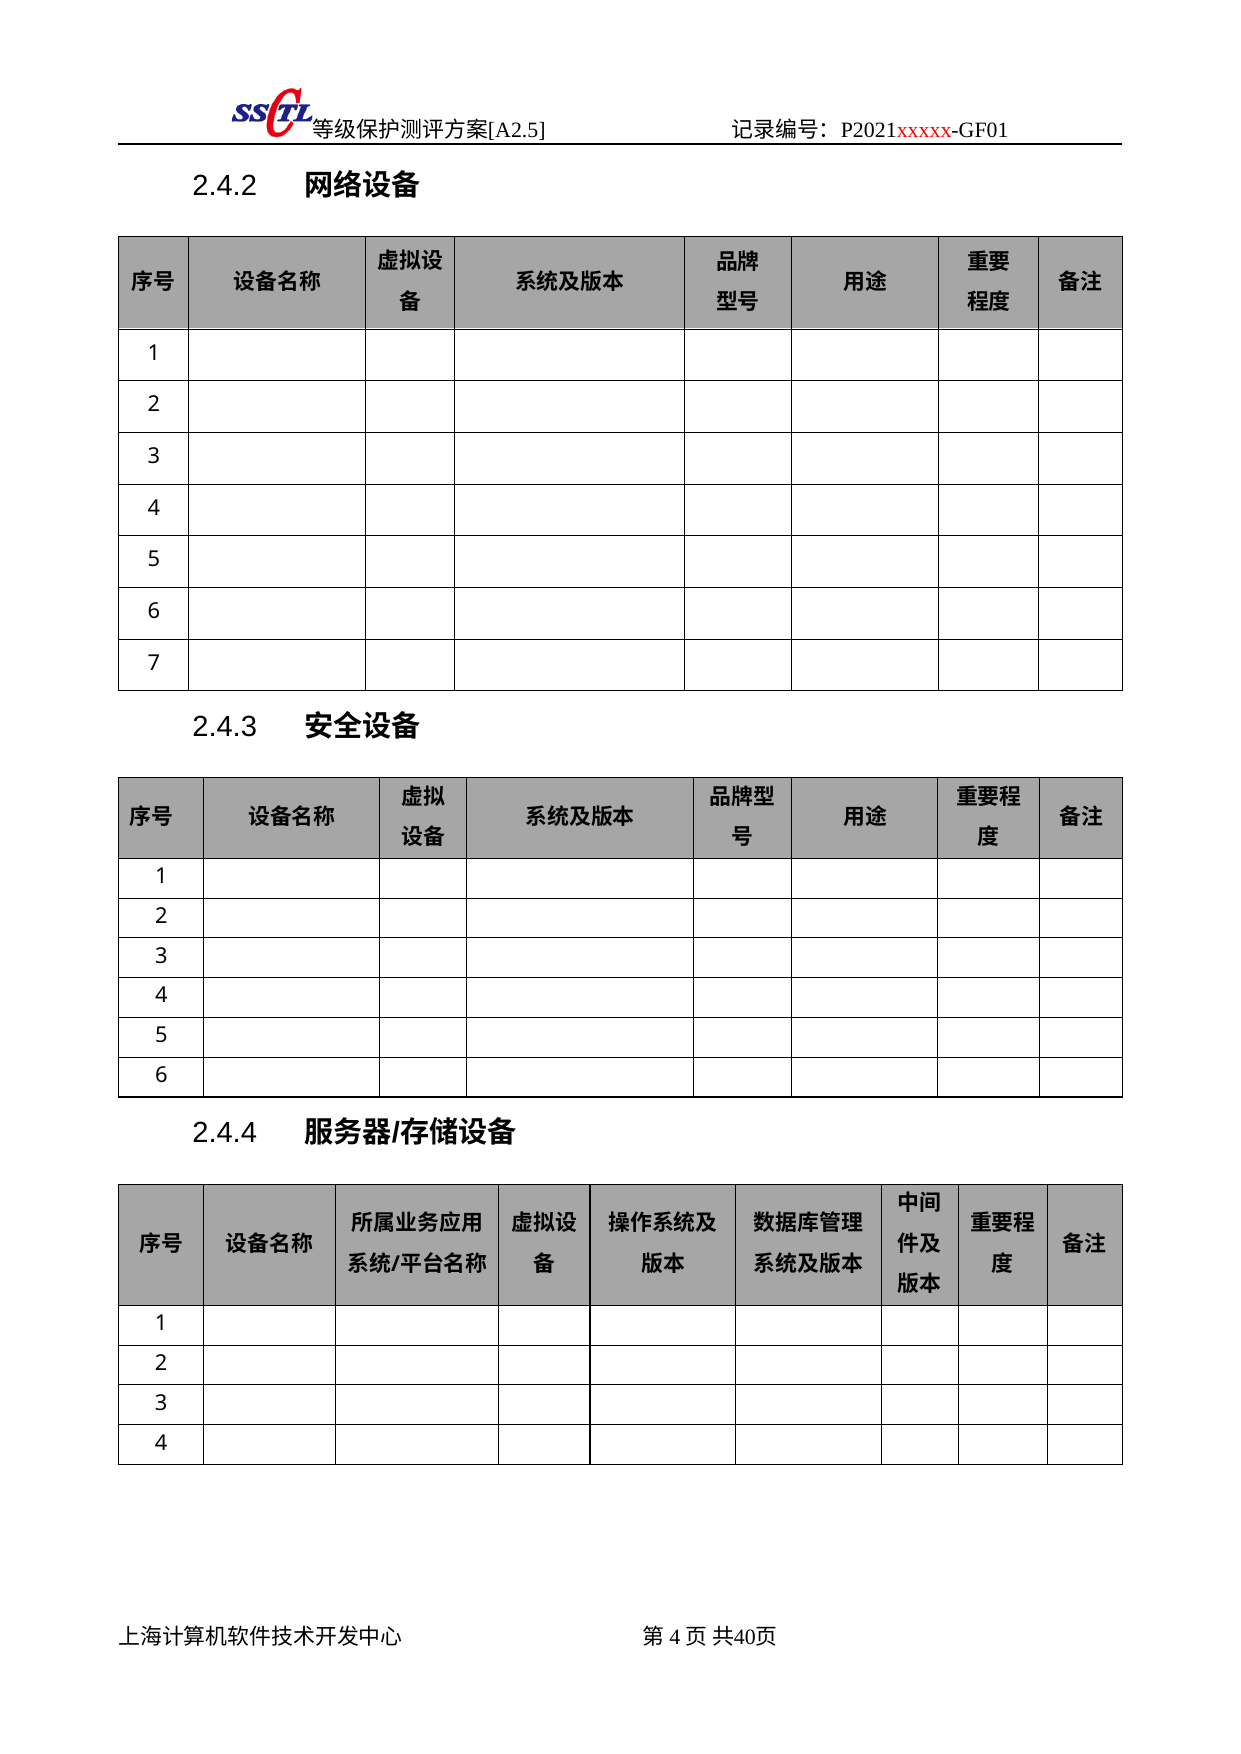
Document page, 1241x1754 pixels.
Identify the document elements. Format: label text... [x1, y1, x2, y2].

table_cell [380, 1018, 466, 1057]
table_header 用途 [792, 237, 938, 328]
table_cell [204, 859, 379, 897]
table_header 虚拟设备 [366, 237, 454, 328]
picture [231, 88, 313, 137]
table_cell [736, 1346, 881, 1384]
table_cell [119, 1058, 203, 1096]
table_cell [685, 536, 791, 587]
table_cell [455, 433, 684, 483]
table_cell [336, 1306, 498, 1344]
table_cell [792, 1018, 937, 1057]
table_cell [685, 381, 791, 432]
table_cell [119, 433, 188, 483]
table_cell [119, 640, 188, 690]
table_cell [467, 1018, 693, 1057]
table_cell [455, 588, 684, 638]
table_cell [685, 588, 791, 638]
table_cell [938, 1058, 1039, 1096]
table_cell [685, 330, 791, 380]
table_cell [939, 330, 1038, 380]
subtitle 网络设备 [192, 150, 1122, 215]
table_cell [366, 330, 454, 380]
table_cell [685, 485, 791, 535]
table_cell [792, 381, 938, 432]
table_header 设备名称 [204, 778, 379, 858]
table_header 所属业务应用系统/平台名称 [336, 1185, 498, 1305]
table_cell [204, 938, 379, 977]
table_cell [380, 899, 466, 937]
table_cell [1040, 978, 1122, 1017]
table_cell [1039, 381, 1122, 432]
table_cell [380, 1058, 466, 1096]
table_cell [938, 859, 1039, 897]
table_cell [939, 485, 1038, 535]
table_cell [366, 588, 454, 638]
table_header 品牌型号 [694, 778, 791, 858]
subtitle 服务器/存储设备 [192, 1098, 1122, 1162]
table_cell [336, 1425, 498, 1464]
table_cell [380, 938, 466, 977]
table_cell [119, 1346, 203, 1384]
table_cell [204, 978, 379, 1017]
table_cell [1048, 1346, 1122, 1384]
table_cell [1039, 588, 1122, 638]
table_cell [189, 640, 365, 690]
table_cell [1039, 330, 1122, 380]
table_cell [467, 1058, 693, 1096]
table_cell [959, 1346, 1047, 1384]
table_cell [939, 381, 1038, 432]
table_cell [204, 1425, 335, 1464]
table_cell [1040, 899, 1122, 937]
table_header 系统及版本 [467, 778, 693, 858]
table_cell [1040, 859, 1122, 897]
table_cell [591, 1306, 735, 1344]
table_cell [882, 1425, 958, 1464]
table_cell [455, 536, 684, 587]
table_cell [792, 433, 938, 483]
table_cell [959, 1385, 1047, 1424]
table_cell [939, 640, 1038, 690]
table_cell [119, 485, 188, 535]
table_cell [119, 938, 203, 977]
table_cell [189, 381, 365, 432]
table_cell [119, 1018, 203, 1057]
table_cell [119, 978, 203, 1017]
table_cell [119, 381, 188, 432]
table_cell [366, 433, 454, 483]
table_cell [736, 1385, 881, 1424]
table_cell [189, 485, 365, 535]
table_cell [204, 1385, 335, 1424]
table_cell [119, 1425, 203, 1464]
table_cell [792, 859, 937, 897]
table_cell [455, 330, 684, 380]
table_header 中间件及版本 [882, 1185, 958, 1305]
table_cell [685, 640, 791, 690]
table_cell [366, 485, 454, 535]
table_cell [499, 1346, 589, 1384]
table_cell [1039, 433, 1122, 483]
table_cell [455, 640, 684, 690]
table_cell [591, 1425, 735, 1464]
table_cell [336, 1385, 498, 1424]
table_cell [189, 536, 365, 587]
table_cell [499, 1306, 589, 1344]
table_cell [792, 899, 937, 937]
table_cell [792, 1058, 937, 1096]
table_cell [204, 1306, 335, 1344]
table_cell [119, 899, 203, 937]
table_header 品牌 型号 [685, 237, 791, 328]
table_cell [939, 588, 1038, 638]
table_cell [792, 978, 937, 1017]
table_cell [189, 433, 365, 483]
subtitle 安全设备 [192, 691, 1122, 756]
table_cell [467, 978, 693, 1017]
table_cell [938, 938, 1039, 977]
table_cell [204, 1058, 379, 1096]
table_cell [792, 938, 937, 977]
table_cell [189, 330, 365, 380]
table_cell [336, 1346, 498, 1384]
table_header 重要程度 [938, 778, 1039, 858]
table_cell [1039, 640, 1122, 690]
table_cell [204, 899, 379, 937]
table_header 数据库管理系统及版本 [736, 1185, 881, 1305]
table_cell [1040, 1018, 1122, 1057]
table_cell [939, 433, 1038, 483]
table_cell [1048, 1306, 1122, 1344]
table_cell [694, 899, 791, 937]
table_cell [882, 1346, 958, 1384]
table_cell [1039, 536, 1122, 587]
table_cell [204, 1346, 335, 1384]
table_cell [938, 1018, 1039, 1057]
table_cell [204, 1018, 379, 1057]
table_cell [499, 1425, 589, 1464]
table_cell [119, 536, 188, 587]
table_cell [685, 433, 791, 483]
table_cell [380, 978, 466, 1017]
table_cell [736, 1425, 881, 1464]
table_cell [1039, 485, 1122, 535]
table_cell [736, 1306, 881, 1344]
table_cell [189, 588, 365, 638]
table_cell [119, 1385, 203, 1424]
table_header 备注 [1048, 1185, 1122, 1305]
table_cell [694, 1018, 791, 1057]
table_header 备注 [1040, 778, 1122, 858]
table_cell [694, 978, 791, 1017]
table_cell [959, 1425, 1047, 1464]
table_cell [591, 1385, 735, 1424]
table_cell [455, 485, 684, 535]
table_cell [380, 859, 466, 897]
table_cell [792, 536, 938, 587]
table_header 系统及版本 [455, 237, 684, 328]
table_header 重要 程度 [939, 237, 1038, 328]
table_header 虚拟设备 [499, 1185, 589, 1305]
table_header 序号 [119, 778, 203, 858]
table_cell [939, 536, 1038, 587]
table_header 设备名称 [204, 1185, 335, 1305]
table_header 设备名称 [189, 237, 365, 328]
table_cell [1040, 1058, 1122, 1096]
table_cell [792, 640, 938, 690]
table_header 用途 [792, 778, 937, 858]
table_cell [591, 1346, 735, 1384]
table_cell [938, 899, 1039, 937]
table_cell [119, 330, 188, 380]
table_cell [694, 1058, 791, 1096]
table_cell [119, 588, 188, 638]
table_header 序号 [119, 1185, 203, 1305]
table_cell [882, 1385, 958, 1424]
table_cell [694, 859, 791, 897]
table_header 备注 [1039, 237, 1122, 328]
table_cell [938, 978, 1039, 1017]
table_cell [467, 899, 693, 937]
table_cell [499, 1385, 589, 1424]
table_cell [467, 938, 693, 977]
table_header 操作系统及版本 [591, 1185, 735, 1305]
table_cell [366, 536, 454, 587]
table_cell [792, 588, 938, 638]
table_cell [366, 640, 454, 690]
table_cell [455, 381, 684, 432]
table_cell [694, 938, 791, 977]
table_header 序号 [119, 237, 188, 328]
table_cell [882, 1306, 958, 1344]
table_cell [792, 330, 938, 380]
table_cell [792, 485, 938, 535]
table_cell [467, 859, 693, 897]
table_cell [119, 859, 203, 897]
table_cell [1040, 938, 1122, 977]
table_header 虚拟设备 [380, 778, 466, 858]
table_cell [1048, 1425, 1122, 1464]
table_cell [959, 1306, 1047, 1344]
table_cell [1048, 1385, 1122, 1424]
table_cell [119, 1306, 203, 1344]
table_cell [366, 381, 454, 432]
table_header 重要程度 [959, 1185, 1047, 1305]
